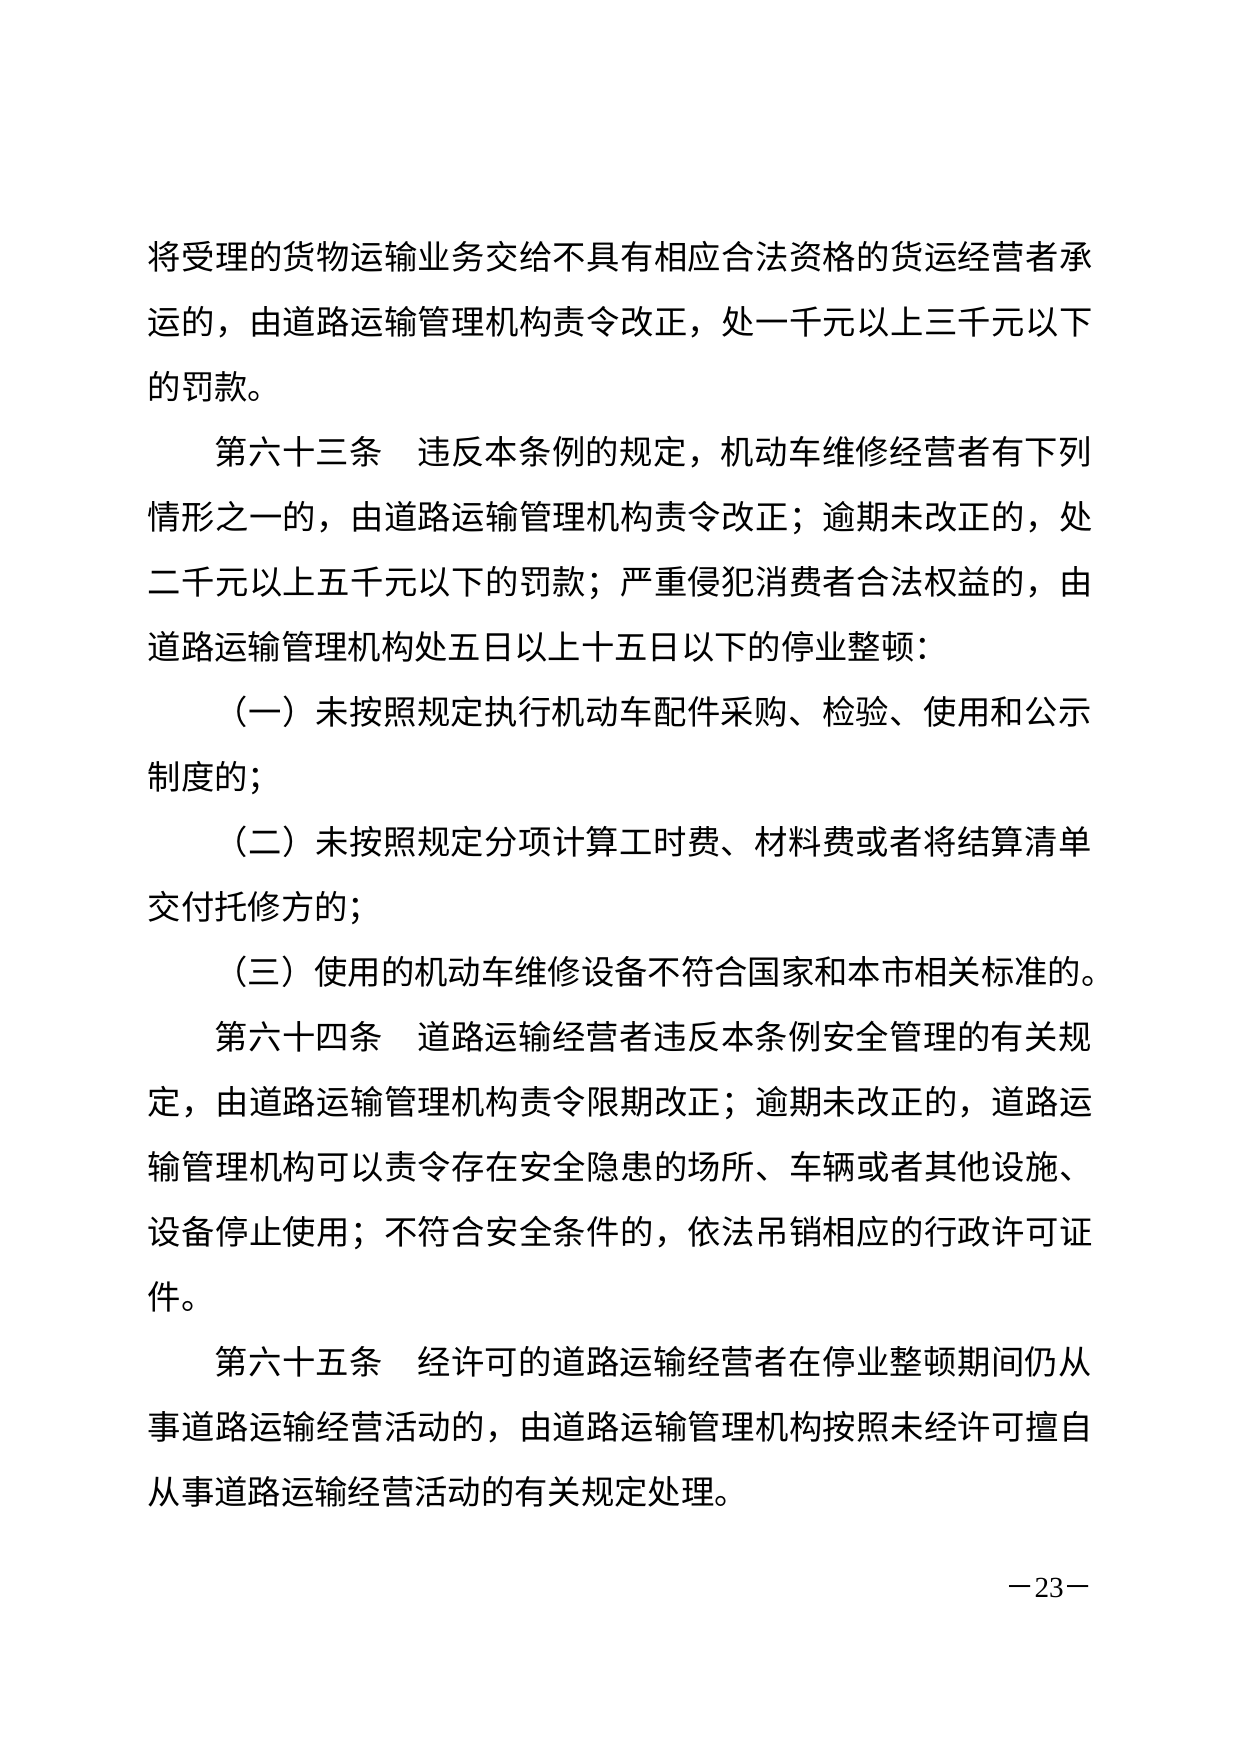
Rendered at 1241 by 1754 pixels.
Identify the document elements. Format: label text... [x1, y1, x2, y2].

text 第六十五条 经许可的道路运输经营者在停业整顿期间仍从事道路运输经营活动的，由道路运输管理机构按照未经许可擅自从事道路运输经营活动的有关规定处理。 [148, 1327, 1092, 1522]
text 第六十四条 道路运输经营者违反本条例安全管理的有关规定，由道路运输管理机构责令限期改正；逾期未改正的，道路运输管理机构可以责令存在安全隐患的场所、车辆或者其他设施、设备停止使用；不符合安全条件的，依法吊销相应的行政许可证件。 [148, 1002, 1092, 1327]
text （二）未按照规定分项计算工时费、材料费或者将结算清单交付托修方的； [148, 807, 1092, 937]
text 第六十三条 违反本条例的规定，机动车维修经营者有下列情形之一的，由道路运输管理机构责令改正；逾期未改正的，处二千元以上五千元以下的罚款；严重侵犯消费者合法权益的，由道路运输管理机构处五日以上十五日以下的停业整顿： [148, 417, 1092, 677]
text （一）未按照规定执行机动车配件采购、检验、使用和公示制度的； [148, 677, 1092, 807]
text （三）使用的机动车维修设备不符合国家和本市相关标准的。 [148, 937, 1092, 1002]
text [148, 222, 1092, 417]
